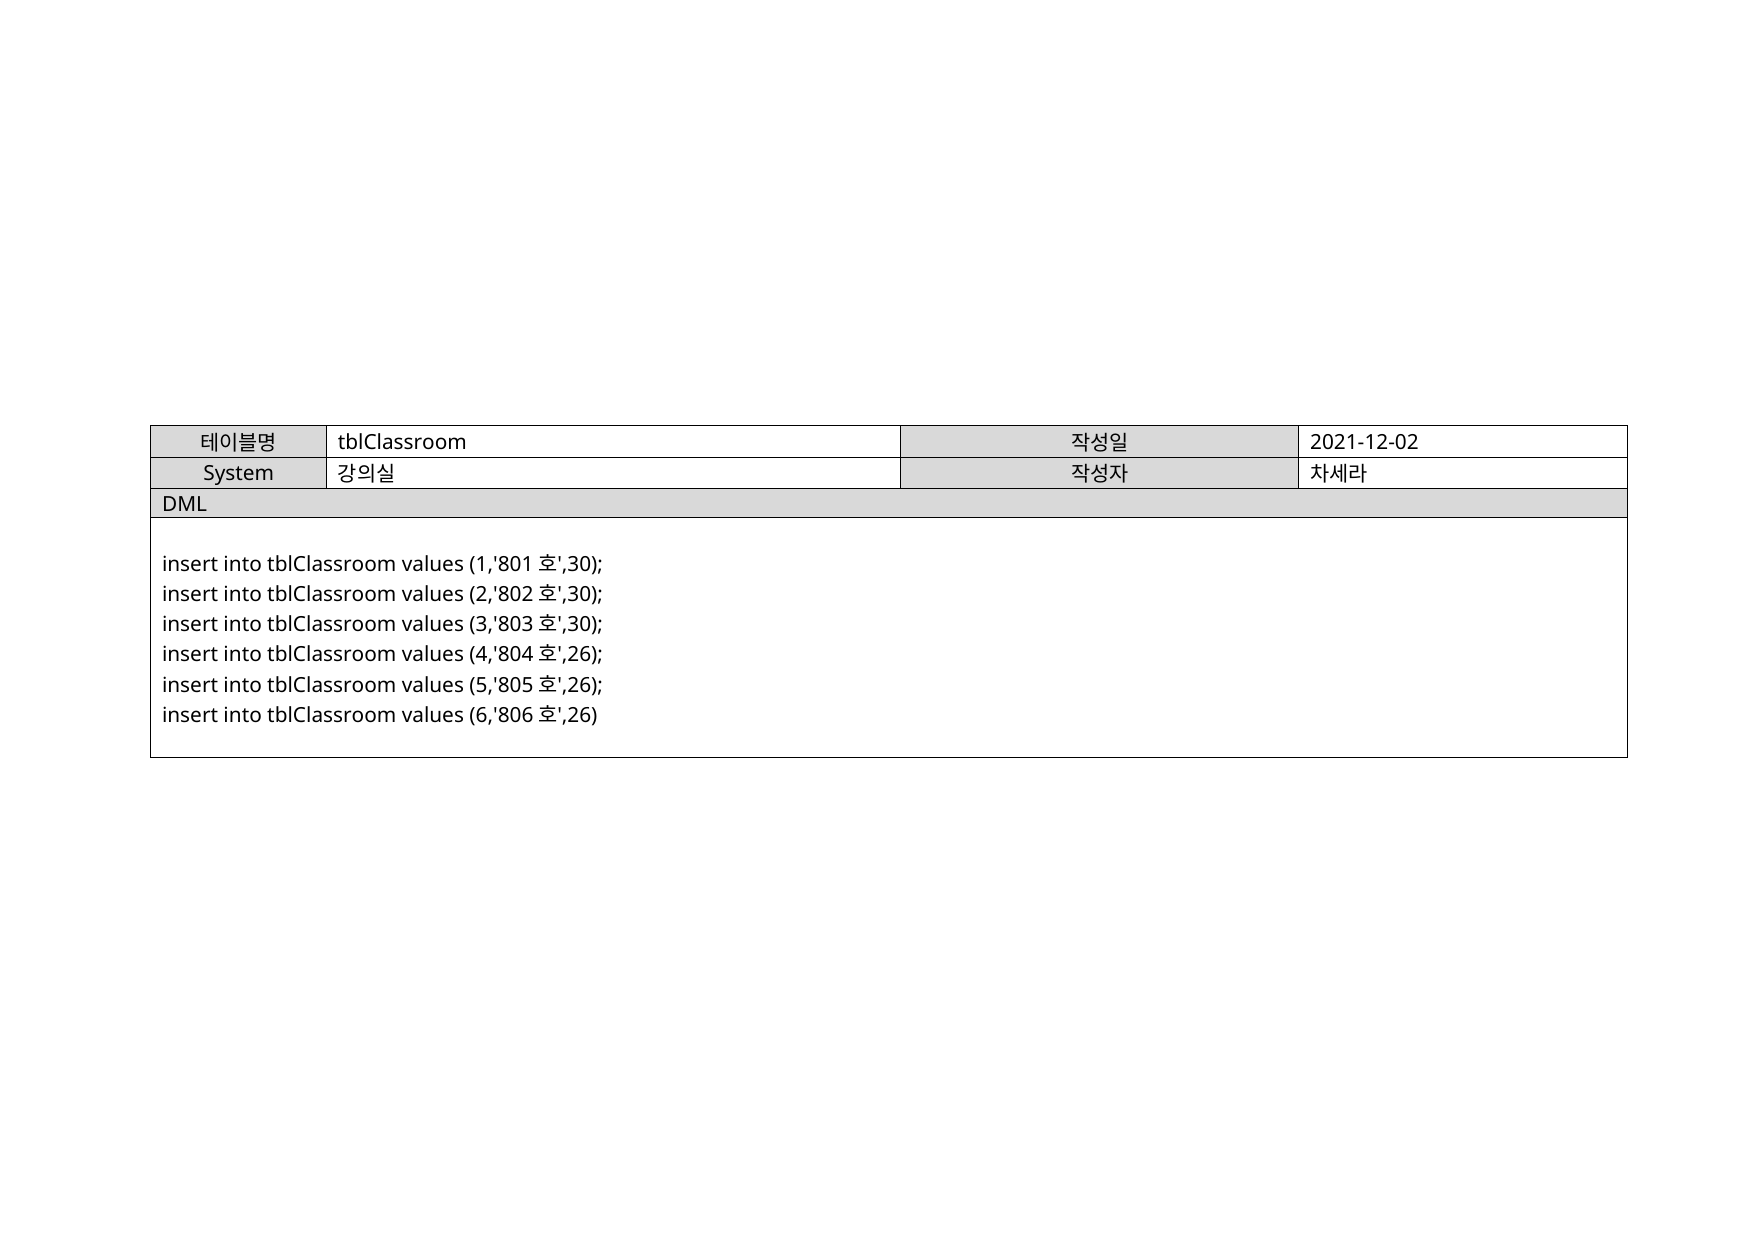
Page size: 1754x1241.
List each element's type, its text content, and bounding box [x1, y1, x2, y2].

table_cell 작성자 [901, 458, 1298, 488]
table_cell 차세라 [1299, 458, 1627, 488]
table_cell DML [151, 489, 1627, 517]
table_header 작성일 [901, 426, 1298, 457]
table_cell insert into tblClassroom values (1,'801호',30); insert into tblClassroom values (2,'802호',30); insert into tblClassroom values (3,'803호',30); insert into tblClassroom values (4,'804호',26); insert into tblClassroom values (5,'805호',26); insert into tblClassroom values (6,'806호',26) [151, 518, 1627, 757]
table_header 2021-12-02 [1299, 426, 1627, 457]
table_cell System [151, 458, 326, 488]
table_header tblClassroom [327, 426, 900, 457]
table_header 테이블명 [151, 426, 326, 457]
table_cell 강의실 [327, 458, 900, 488]
